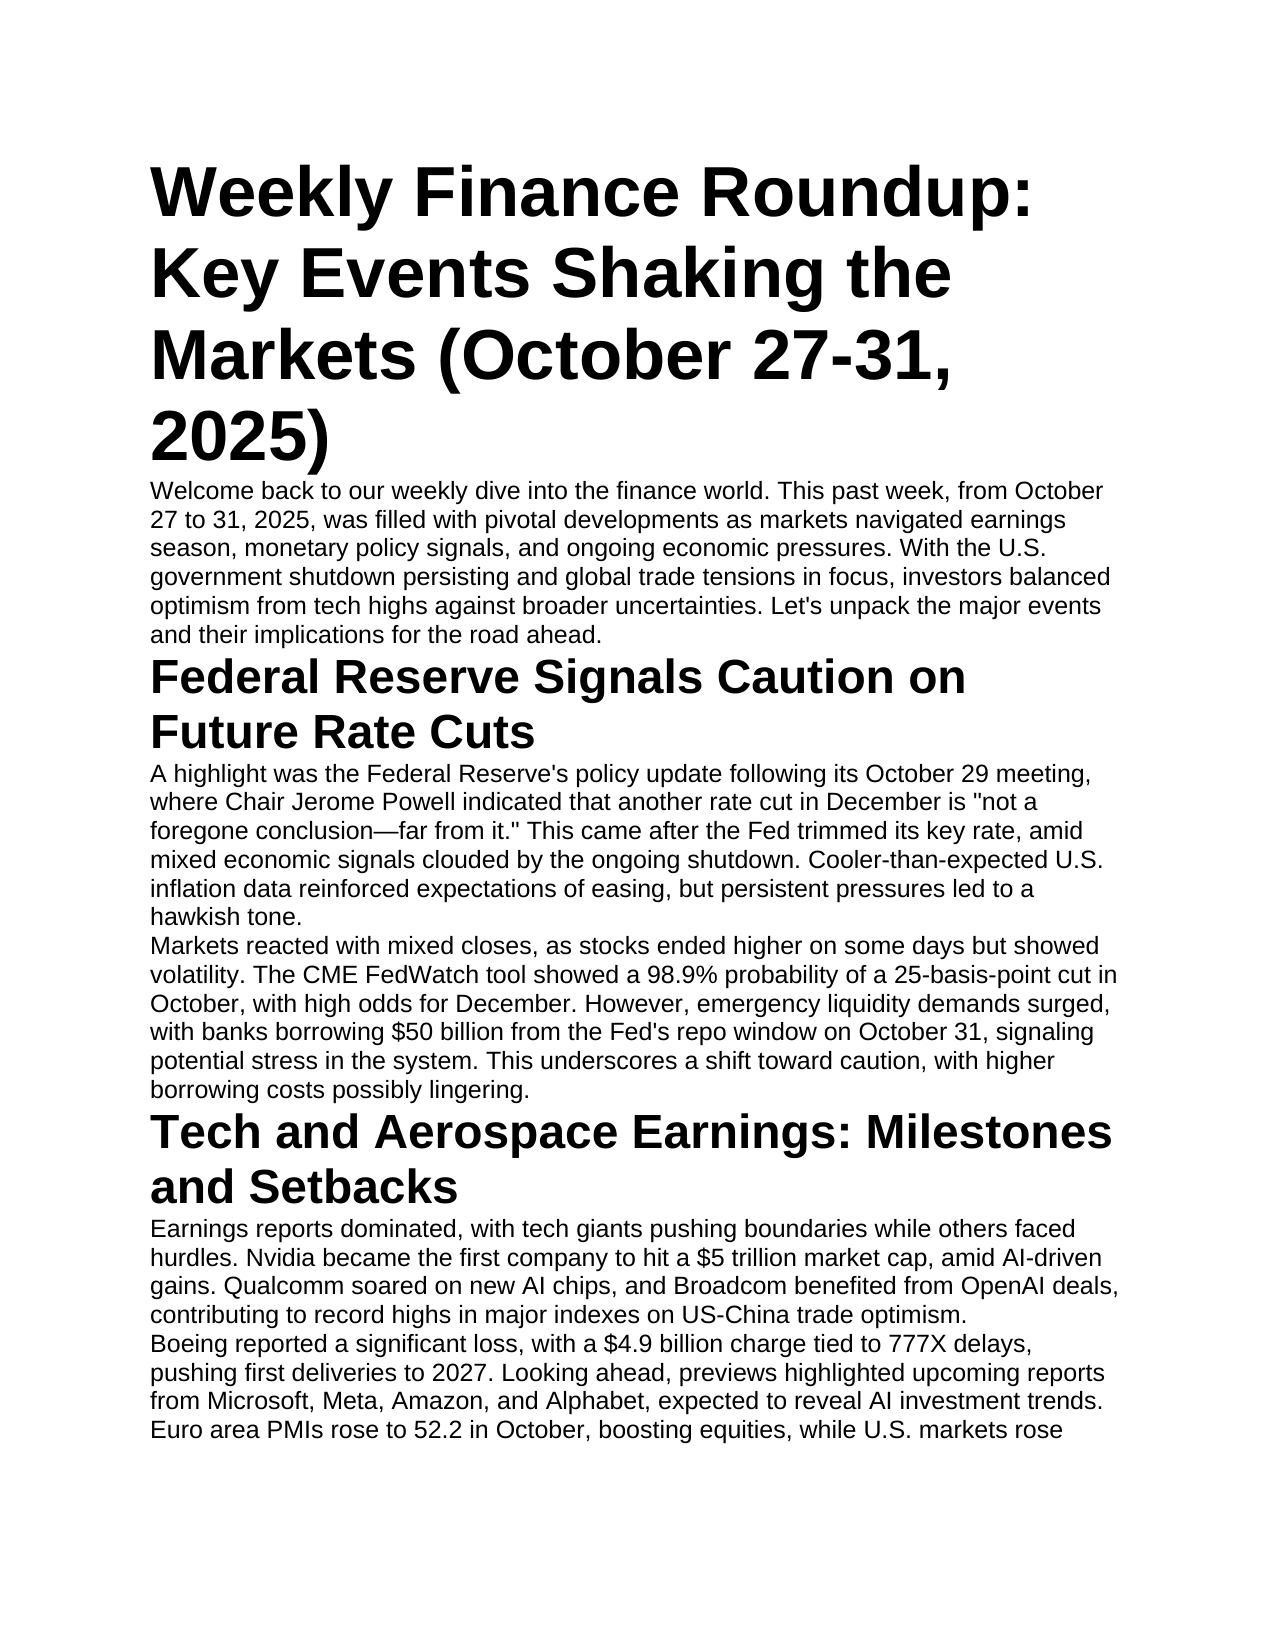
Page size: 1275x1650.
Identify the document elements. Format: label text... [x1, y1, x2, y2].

text Welcome back to our weekly dive into the finance world. This past week, from October 27 to 31, 2025, was filled with pivotal developments as markets navigated earnings season, monetary policy signals, and ongoing economic pressures. With the U.S. government shutdown persisting and global trade tensions in focus, investors balanced optimism from tech highs against broader uncertainties. Let's unpack the major events and their implications for the road ahead. [150, 476, 1125, 648]
text Weekly Finance Roundup: Key Events Shaking the Markets (October 27-31, 2025) [150, 150, 1125, 476]
text Earnings reports dominated, with tech giants pushing boundaries while others faced hurdles. Nvidia became the first company to hit a $5 trillion market cap, amid AI-driven gains. Qualcomm soared on new AI chips, and Broadcom benefited from OpenAI deals, contributing to record highs in major indexes on US-China trade optimism. [150, 1214, 1125, 1329]
text Markets reacted with mixed closes, as stocks ended higher on some days but showed volatility. The CME FedWatch tool showed a 98.9% probability of a 25-basis-point cut in October, with high odds for December. However, emergency liquidity demands surged, with banks borrowing $50 billion from the Fed's repo window on October 31, signaling potential stress in the system. This underscores a shift toward caution, with higher borrowing costs possibly lingering. [150, 931, 1125, 1103]
text A highlight was the Federal Reserve's policy update following its October 29 meeting, where Chair Jerome Powell indicated that another rate cut in December is "not a foregone conclusion—far from it." This came after the Fed trimmed its key rate, amid mixed economic signals clouded by the ongoing shutdown. Cooler-than-expected U.S. inflation data reinforced expectations of easing, but persistent pressures led to a hawkish tone. [150, 758, 1125, 931]
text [150, 1329, 1125, 1444]
text Federal Reserve Signals Caution on Future Rate Cuts [150, 648, 1125, 758]
text Tech and Aerospace Earnings: Milestones and Setbacks [150, 1103, 1125, 1214]
